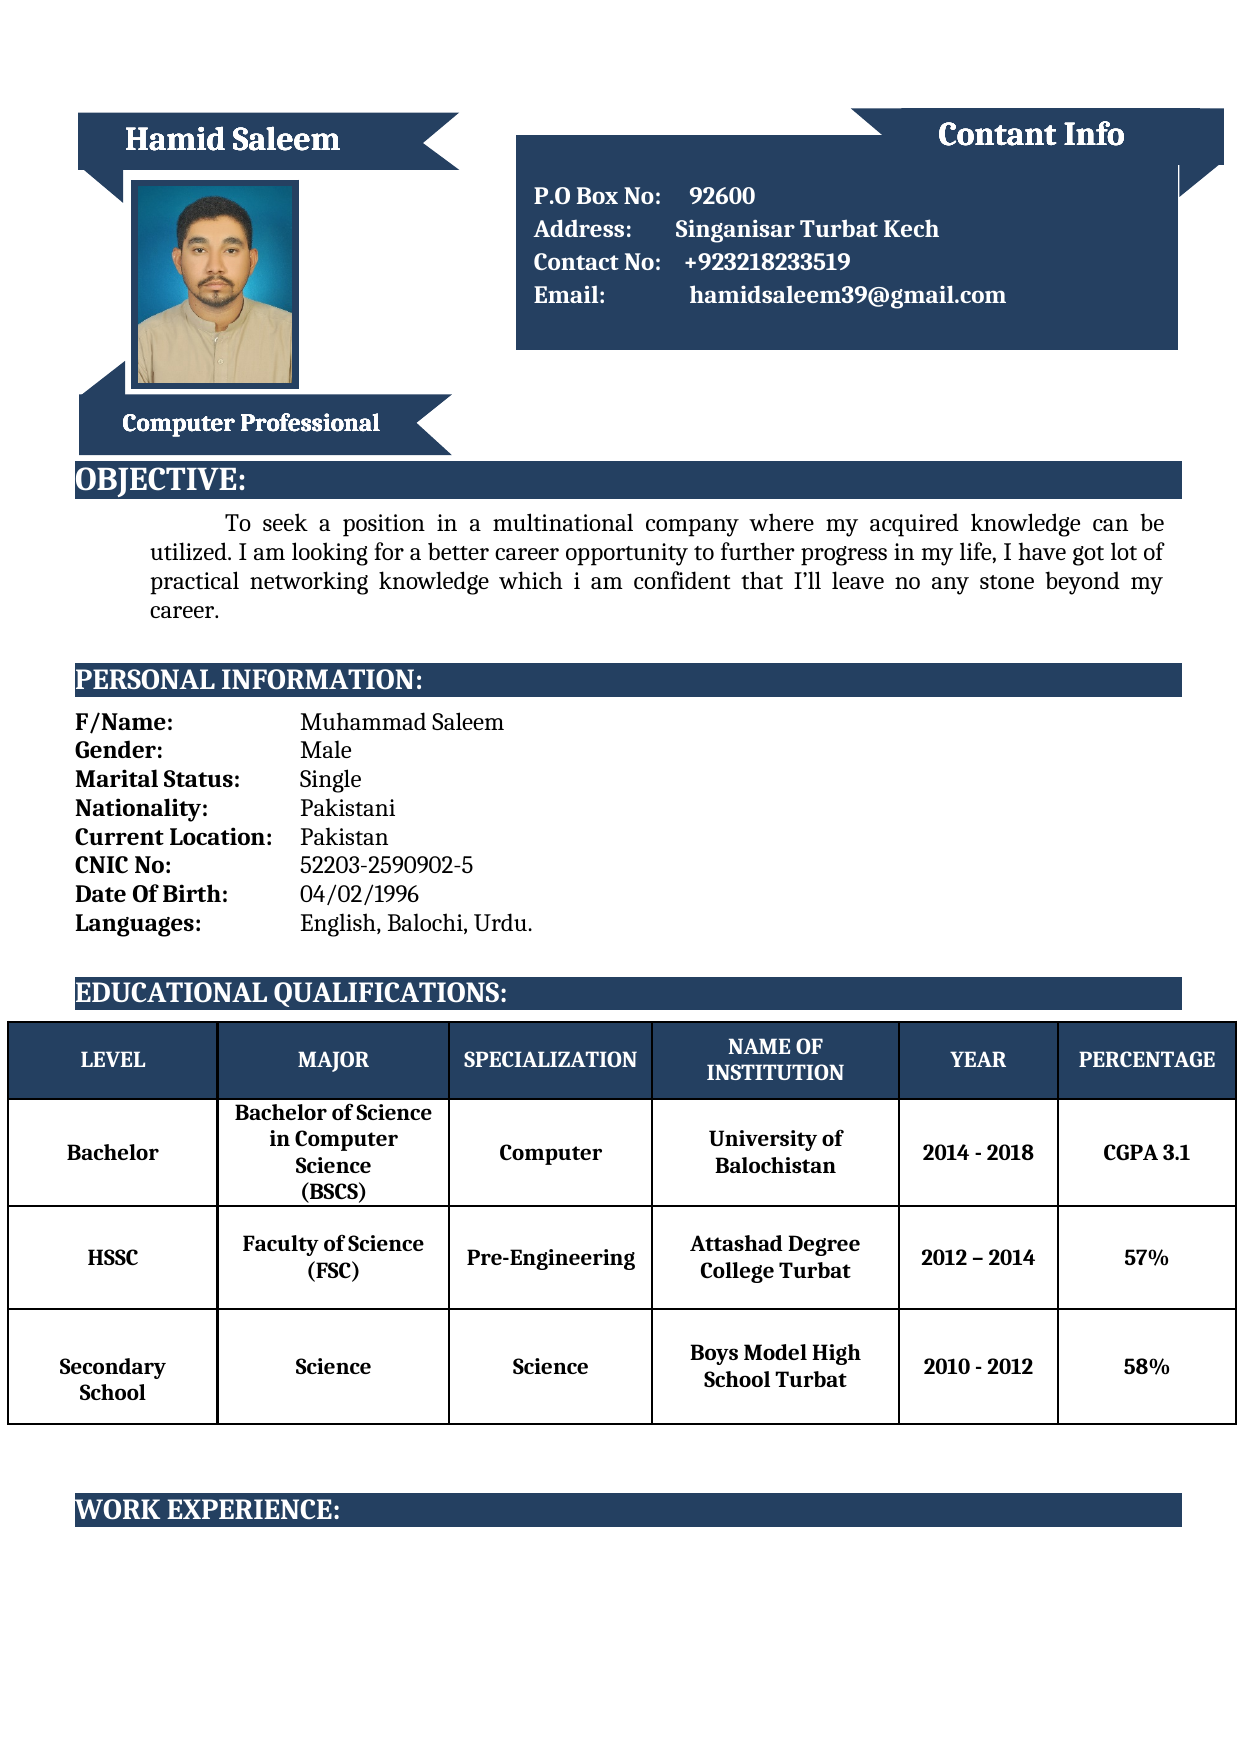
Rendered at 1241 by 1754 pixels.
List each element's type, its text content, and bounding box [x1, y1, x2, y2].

table_cell HSSC [9, 1207, 216, 1308]
table_cell Computer [450, 1100, 651, 1205]
table_cell 2014 - 2018 [900, 1100, 1057, 1205]
table_cell Bachelor of Science in Computer Science (BSCS) [219, 1100, 448, 1205]
text WORK EXPERIENCE: [75, 1493, 1182, 1527]
text PERSONAL INFORMATION: [75, 663, 1182, 697]
text Nationality: Pakistani [75, 794, 1165, 822]
table_cell Faculty of Science (FSC) [219, 1207, 448, 1308]
text Gender: Male [75, 736, 1165, 765]
table_cell University of Balochistan [653, 1100, 898, 1205]
table_header PERCENTAGE [1059, 1023, 1235, 1098]
table_cell 2012 – 2014 [900, 1207, 1057, 1308]
table_cell Science [450, 1310, 651, 1423]
table_header YEAR [900, 1023, 1057, 1098]
table_cell Pre-Engineering [450, 1207, 651, 1308]
table_cell CGPA 3.1 [1059, 1100, 1235, 1205]
table_cell Boys Model High School Turbat [653, 1310, 898, 1423]
text EDUCATIONAL QUALIFICATIONS: [75, 977, 1182, 1010]
picture [138, 186, 292, 383]
text Languages: English, Balochi, Urdu. [75, 909, 1165, 937]
table_header MAJOR [219, 1023, 448, 1098]
text To seek a position in a multinational company where my acquired knowledge can be utilized. I am looking for a better career opportunity to further progress in my life, I have got lot of practical networking knowledge which i am confident that I’ll leave no any stone beyond my career. [150, 509, 1165, 624]
table_cell Science [219, 1310, 448, 1423]
text F/Name: Muhammad Saleem [75, 707, 1165, 736]
table_cell 2010 - 2012 [900, 1310, 1057, 1423]
text Current Location: Pakistan [75, 822, 1165, 851]
table_header LEVEL [9, 1023, 216, 1098]
table_cell 58% [1059, 1310, 1235, 1423]
table_header SPECIALIZATION [450, 1023, 651, 1098]
table_cell 57% [1059, 1207, 1235, 1308]
table_cell Secondary School [9, 1310, 216, 1423]
text OBJECTIVE: [75, 461, 1182, 499]
table_cell Bachelor [9, 1100, 216, 1205]
text CNIC No: 52203-2590902-5 [75, 851, 1165, 880]
text Date Of Birth: 04/02/1996 [75, 880, 1165, 909]
table_cell Attashad Degree College Turbat [653, 1207, 898, 1308]
picture [150, 193, 161, 198]
text Marital Status: Single [75, 765, 1165, 794]
table_header NAME OF INSTITUTION [653, 1023, 898, 1098]
